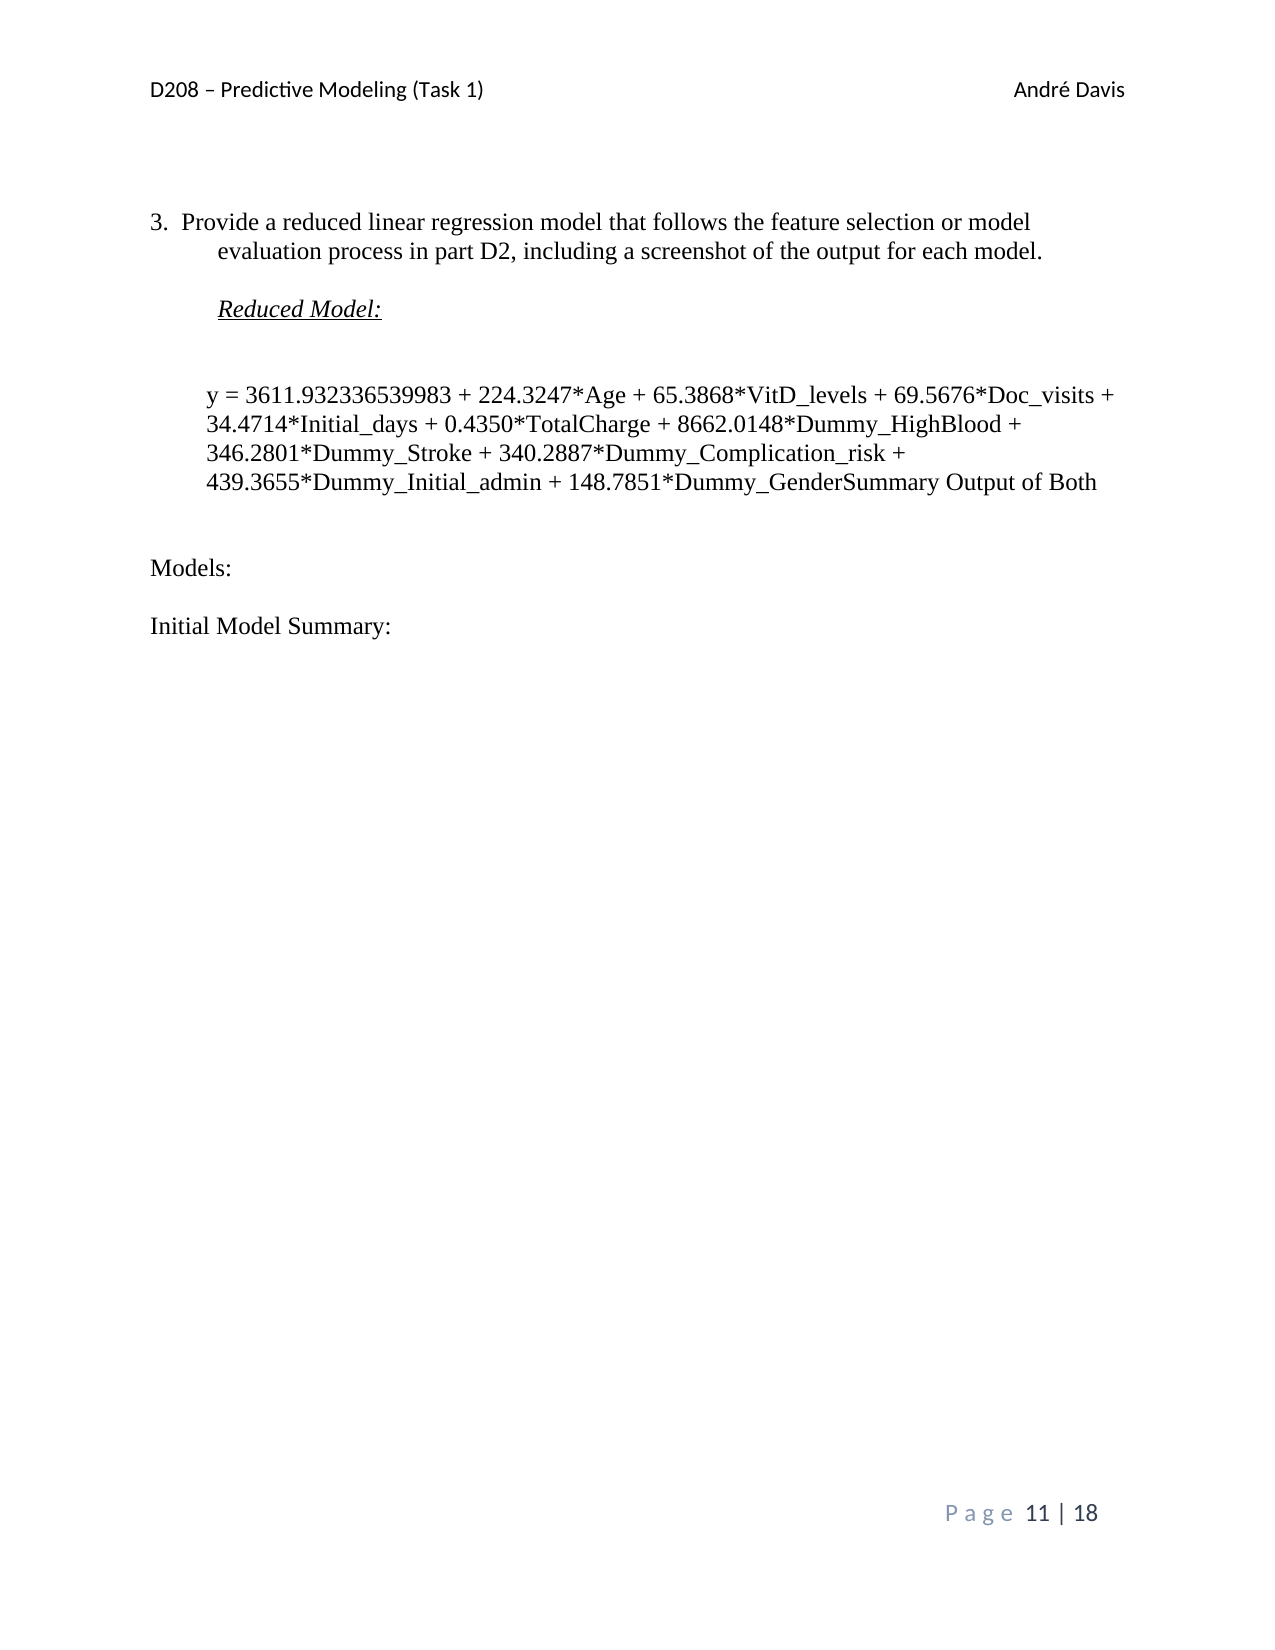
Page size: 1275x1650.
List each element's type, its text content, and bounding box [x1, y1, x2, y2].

text 3. Provide a reduced linear regression model that follows the feature selection or model evaluation process in part D2, including a screenshot of the output for each model. Reduced Model: [150, 207, 1125, 351]
text y = 3611.932336539983 + 224.3247*Age + 65.3868*VitD_levels + 69.5676*Doc_visits + 34.4714*Initial_days + 0.4350*TotalCharge + 8662.0148*Dummy_HighBlood + 346.2801*Dummy_Stroke + 340.2887*Dummy_Complication_risk + 439.3655*Dummy_Initial_admin + 148.7851*Dummy_GenderSummary Output of Both [206, 380, 1125, 524]
text Models: Initial Model Summary: Reduced Model Summary: [150, 553, 1125, 639]
